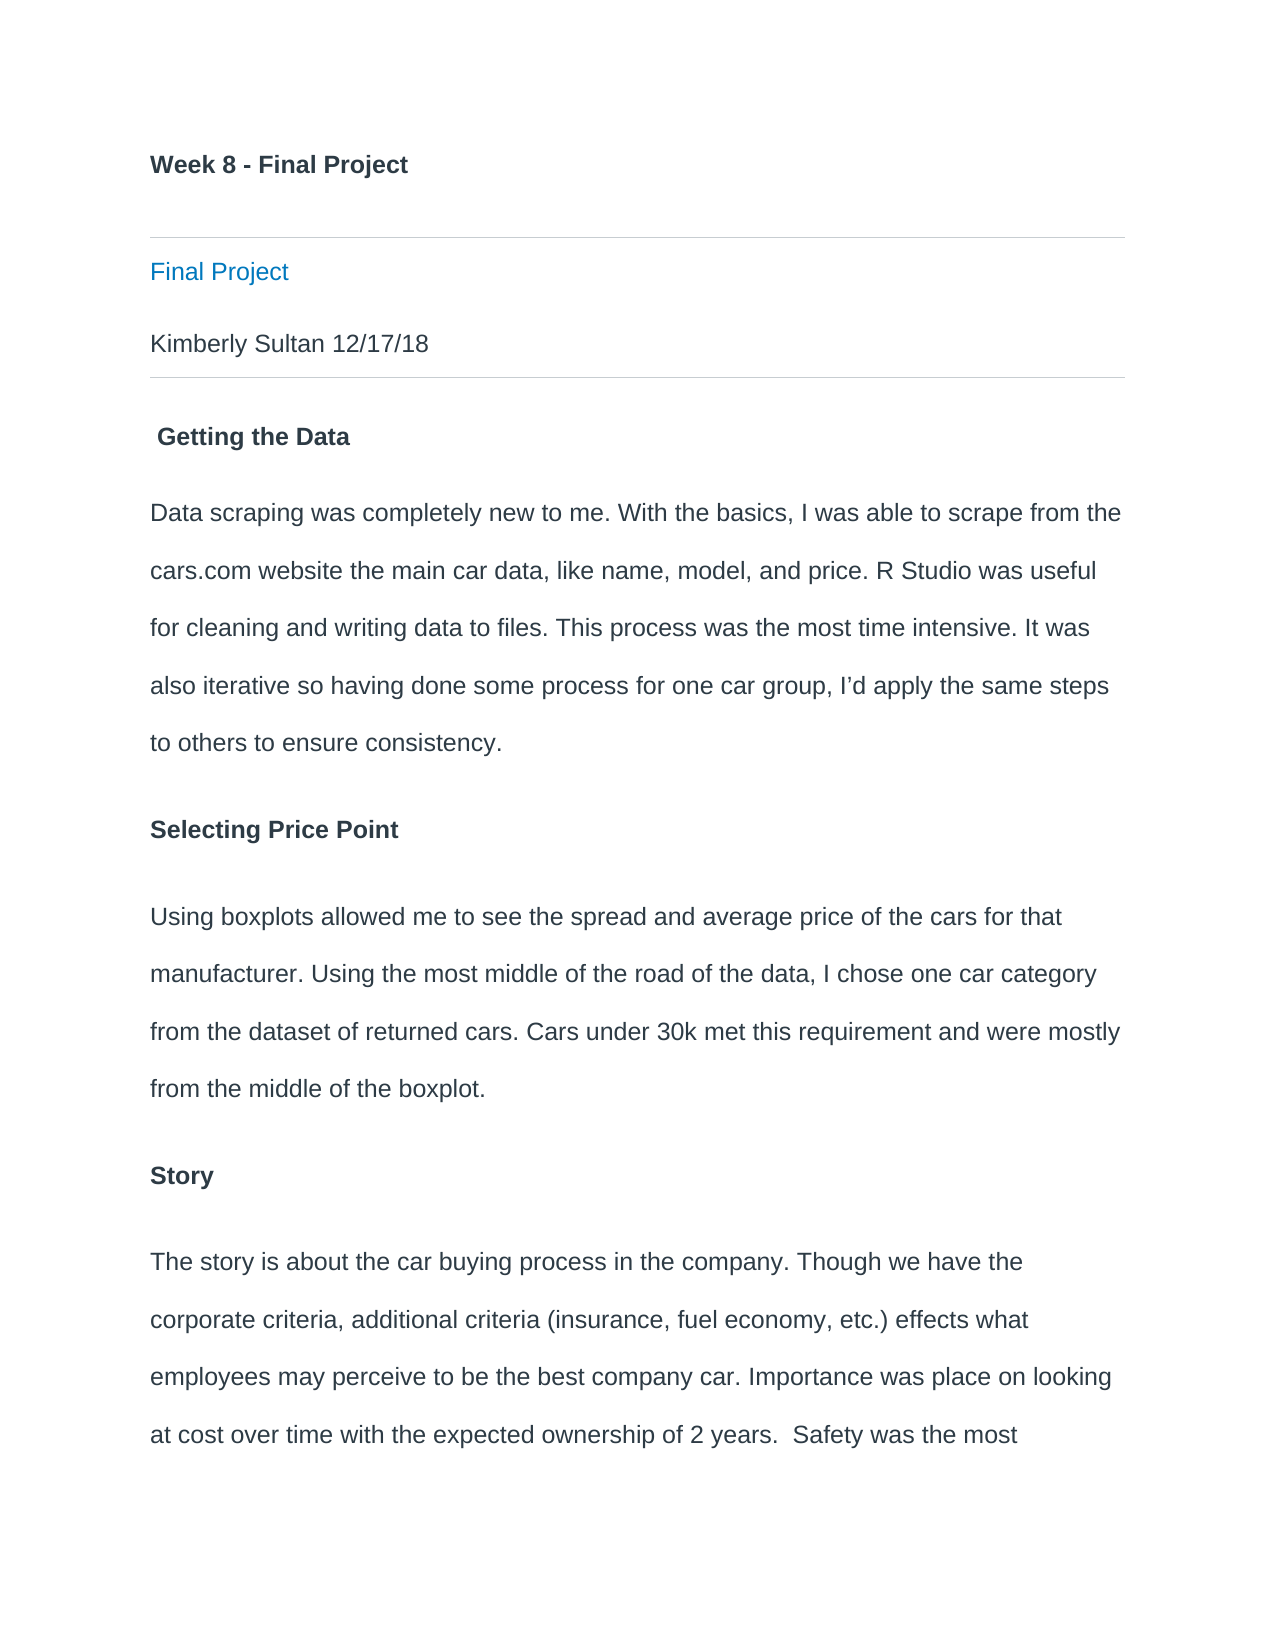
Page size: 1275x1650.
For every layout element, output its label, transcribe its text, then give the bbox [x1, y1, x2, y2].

text Getting the Data [150, 422, 1125, 451]
text Data scraping was completely new to me. With the basics, I was able to scrape from the cars.com website the main car data, like name, model, and price. R Studio was useful for cleaning and writing data to files. This process was the most time intensive. It was also iterative so having done some process for one car group, I’d apply the same steps to others to ensure consistency. [150, 498, 1125, 757]
text Final Project [150, 238, 1125, 286]
text Using boxplots allowed me to see the spread and average price of the cars for that manufacturer. Using the most middle of the road of the data, I chose one car category from the dataset of returned cars. Cars under 30k met this requirement and were mostly from the middle of the boxplot. [150, 901, 1125, 1103]
text Kimberly Sultan 12/17/18 [150, 309, 1125, 377]
text Selecting Price Point [150, 815, 1125, 843]
text Story [150, 1161, 1125, 1189]
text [150, 1247, 1125, 1448]
subtitle Week 8 - Final Project [150, 150, 1125, 179]
